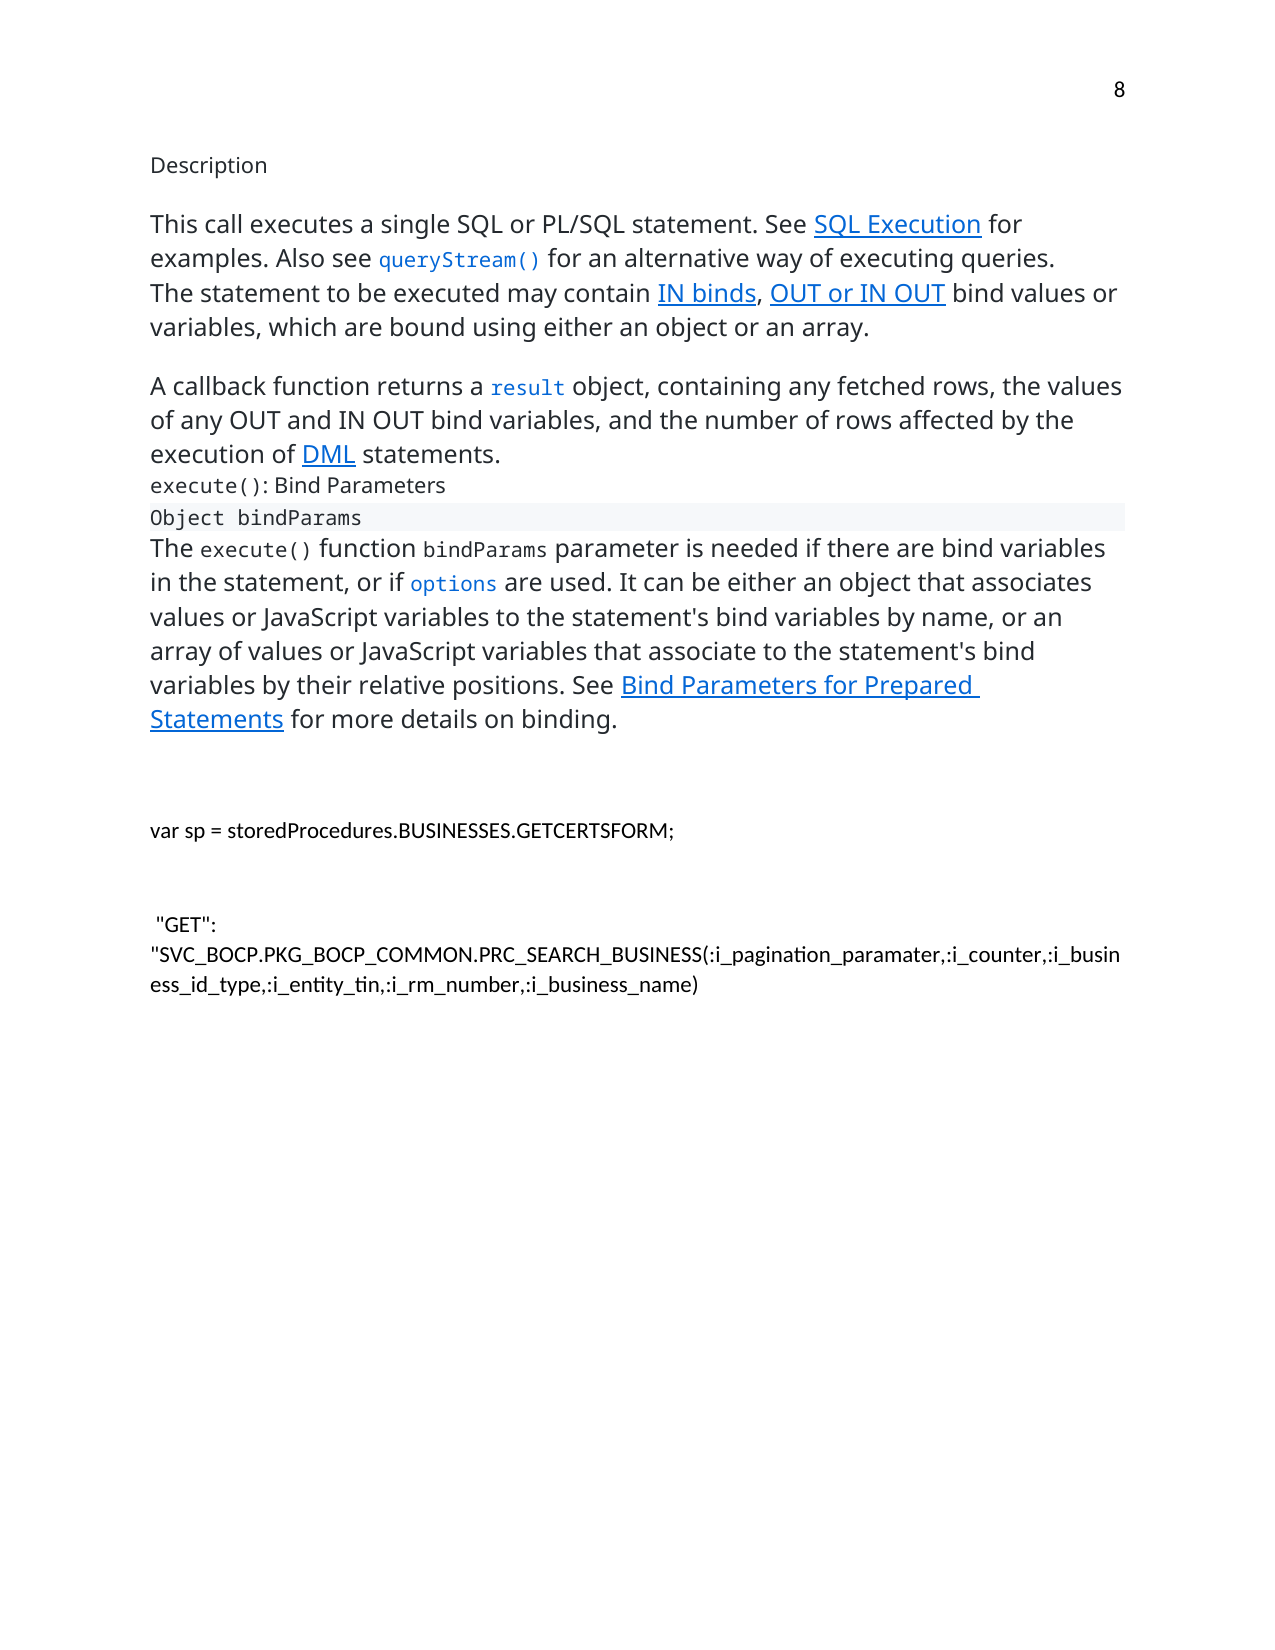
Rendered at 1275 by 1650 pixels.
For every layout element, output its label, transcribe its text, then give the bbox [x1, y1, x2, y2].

text var sp = storedProcedures.BUSINESSES.GETCERTSFORM; [150, 816, 1125, 844]
subtitle execute(): Bind Parameters [150, 471, 1125, 500]
text Object bindParams [150, 503, 1125, 531]
text "GET": "SVC_BOCP.PKG_BOCP_COMMON.PRC_SEARCH_BUSINESS(:i_pagination_paramater,:i_counter,:i_business_id_type,:i_entity_tin,:i_rm_number,:i_business_name) [150, 910, 1125, 998]
text The execute() function bindParams parameter is needed if there are bind variables in the statement, or if options are used. It can be either an object that associates values or JavaScript variables to the statement's bind variables by name, or an array of values or JavaScript variables that associate to the statement's bind variables by their relative positions. See Bind Parameters for Prepared Statements for more details on binding. [150, 531, 1125, 735]
text A callback function returns a result object, containing any fetched rows, the values of any OUT and IN OUT bind variables, and the number of rows affected by the execution of DML statements. [150, 368, 1125, 471]
subtitle Description [150, 150, 1125, 180]
text The statement to be executed may contain IN binds, OUT or IN OUT bind values or variables, which are bound using either an object or an array. [150, 275, 1125, 343]
text This call executes a single SQL or PL/SQL statement. See SQL Execution for examples. Also see queryStream() for an alternative way of executing queries. [150, 207, 1125, 275]
